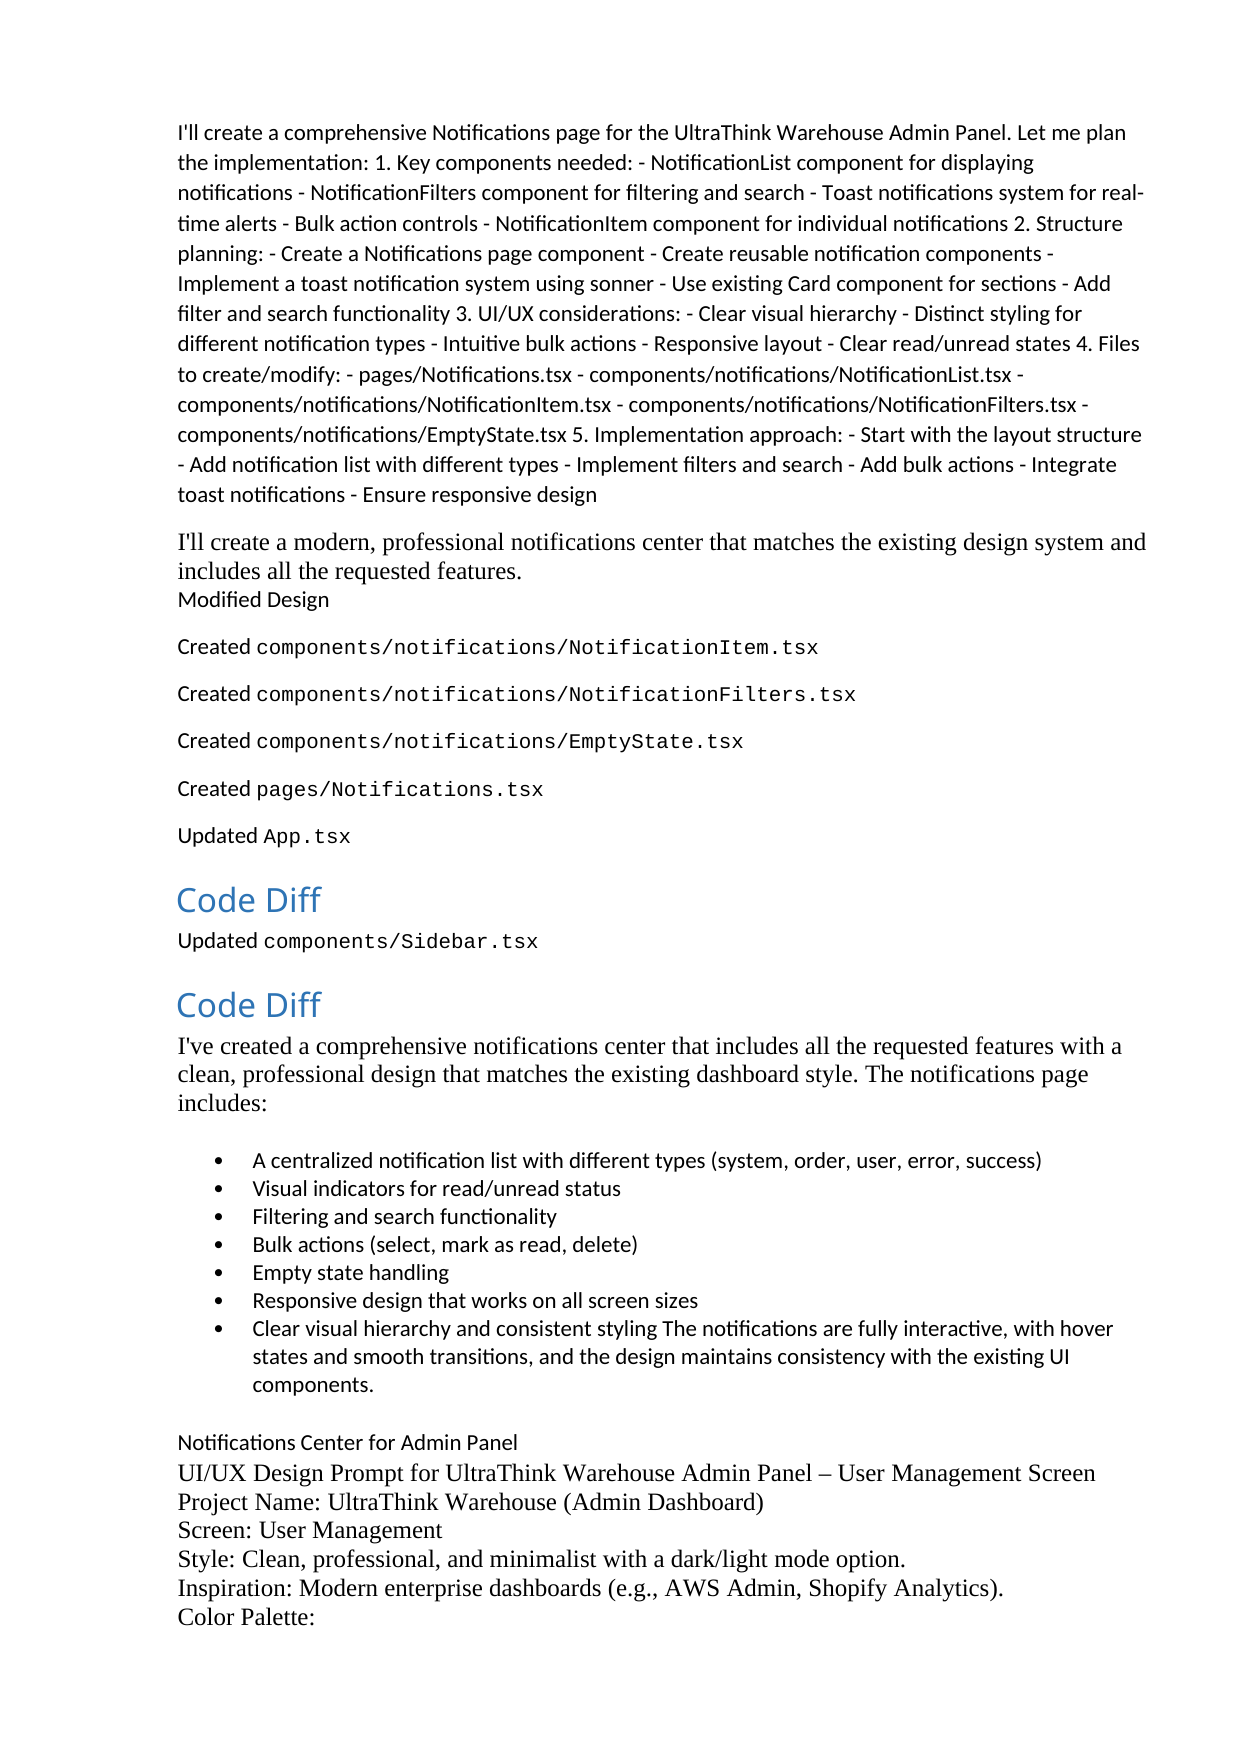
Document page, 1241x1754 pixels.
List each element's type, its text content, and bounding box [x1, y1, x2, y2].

text Project Name: UltraThink Warehouse (Admin Dashboard) [177, 1487, 1152, 1515]
list A centralized notification list with different types (system, order, user, error, success) [215, 1146, 1152, 1174]
text Created components/notifications/NotificationFilters.tsx [177, 679, 1152, 708]
text Notifications Center for Admin Panel [177, 1428, 1152, 1456]
text Created components/notifications/EmptyState.tsx [177, 727, 1152, 755]
text Inspiration: Modern enterprise dashboards (e.g., AWS Admin, Shopify Analytics). [177, 1573, 1152, 1602]
subtitle Code Diff [176, 982, 1153, 1027]
text I'll create a modern, professional notifications center that matches the existing design system and includes all the requested features. [177, 527, 1152, 585]
subtitle Code Diff [176, 877, 1153, 923]
list Filtering and search functionality [215, 1202, 1152, 1230]
text I've created a comprehensive notifications center that includes all the requested features with a clean, professional design that matches the existing dashboard style. The notifications page includes: [177, 1031, 1152, 1117]
list Empty state handling [215, 1258, 1152, 1286]
text Updated App.tsx [177, 821, 1152, 850]
text Created components/notifications/NotificationItem.tsx [177, 632, 1152, 660]
list Responsive design that works on all screen sizes [215, 1286, 1152, 1314]
text Created pages/Notifications.tsx [177, 774, 1152, 803]
text UI/UX Design Prompt for UltraThink Warehouse Admin Panel – User Management Screen [177, 1458, 1152, 1487]
list Clear visual hierarchy and consistent styling The notifications are fully interactive, with hover states and smooth transitions, and the design maintains consistency with the existing UI components. [215, 1314, 1152, 1398]
text Updated components/Sidebar.tsx [177, 926, 1152, 955]
text Modified Design [177, 585, 1152, 613]
list Visual indicators for read/unread status [215, 1174, 1152, 1202]
text Screen: User Management [177, 1515, 1152, 1544]
text Style: Clean, professional, and minimalist with a dark/light mode option. [177, 1544, 1152, 1573]
text Color Palette: [177, 1602, 1152, 1630]
text I'll create a comprehensive Notifications page for the UltraThink Warehouse Admin Panel. Let me plan the implementation: 1. Key components needed: - NotificationList component for displaying notifications - NotificationFilters component for filtering and search - Toast notifications system for real-time alerts - Bulk action controls - NotificationItem component for individual notifications 2. Structure planning: - Create a Notifications page component - Create reusable notification components - Implement a toast notification system using sonner - Use existing Card component for sections - Add filter and search functionality 3. UI/UX considerations: - Clear visual hierarchy - Distinct styling for different notification types - Intuitive bulk actions - Responsive layout - Clear read/unread states 4. Files to create/modify: - pages/Notifications.tsx - components/notifications/NotificationList.tsx - components/notifications/NotificationItem.tsx - components/notifications/NotificationFilters.tsx - components/notifications/EmptyState.tsx 5. Implementation approach: - Start with the layout structure - Add notification list with different types - Implement filters and search - Add bulk actions - Integrate toast notifications - Ensure responsive design [177, 118, 1152, 509]
list Bulk actions (select, mark as read, delete) [215, 1230, 1152, 1258]
